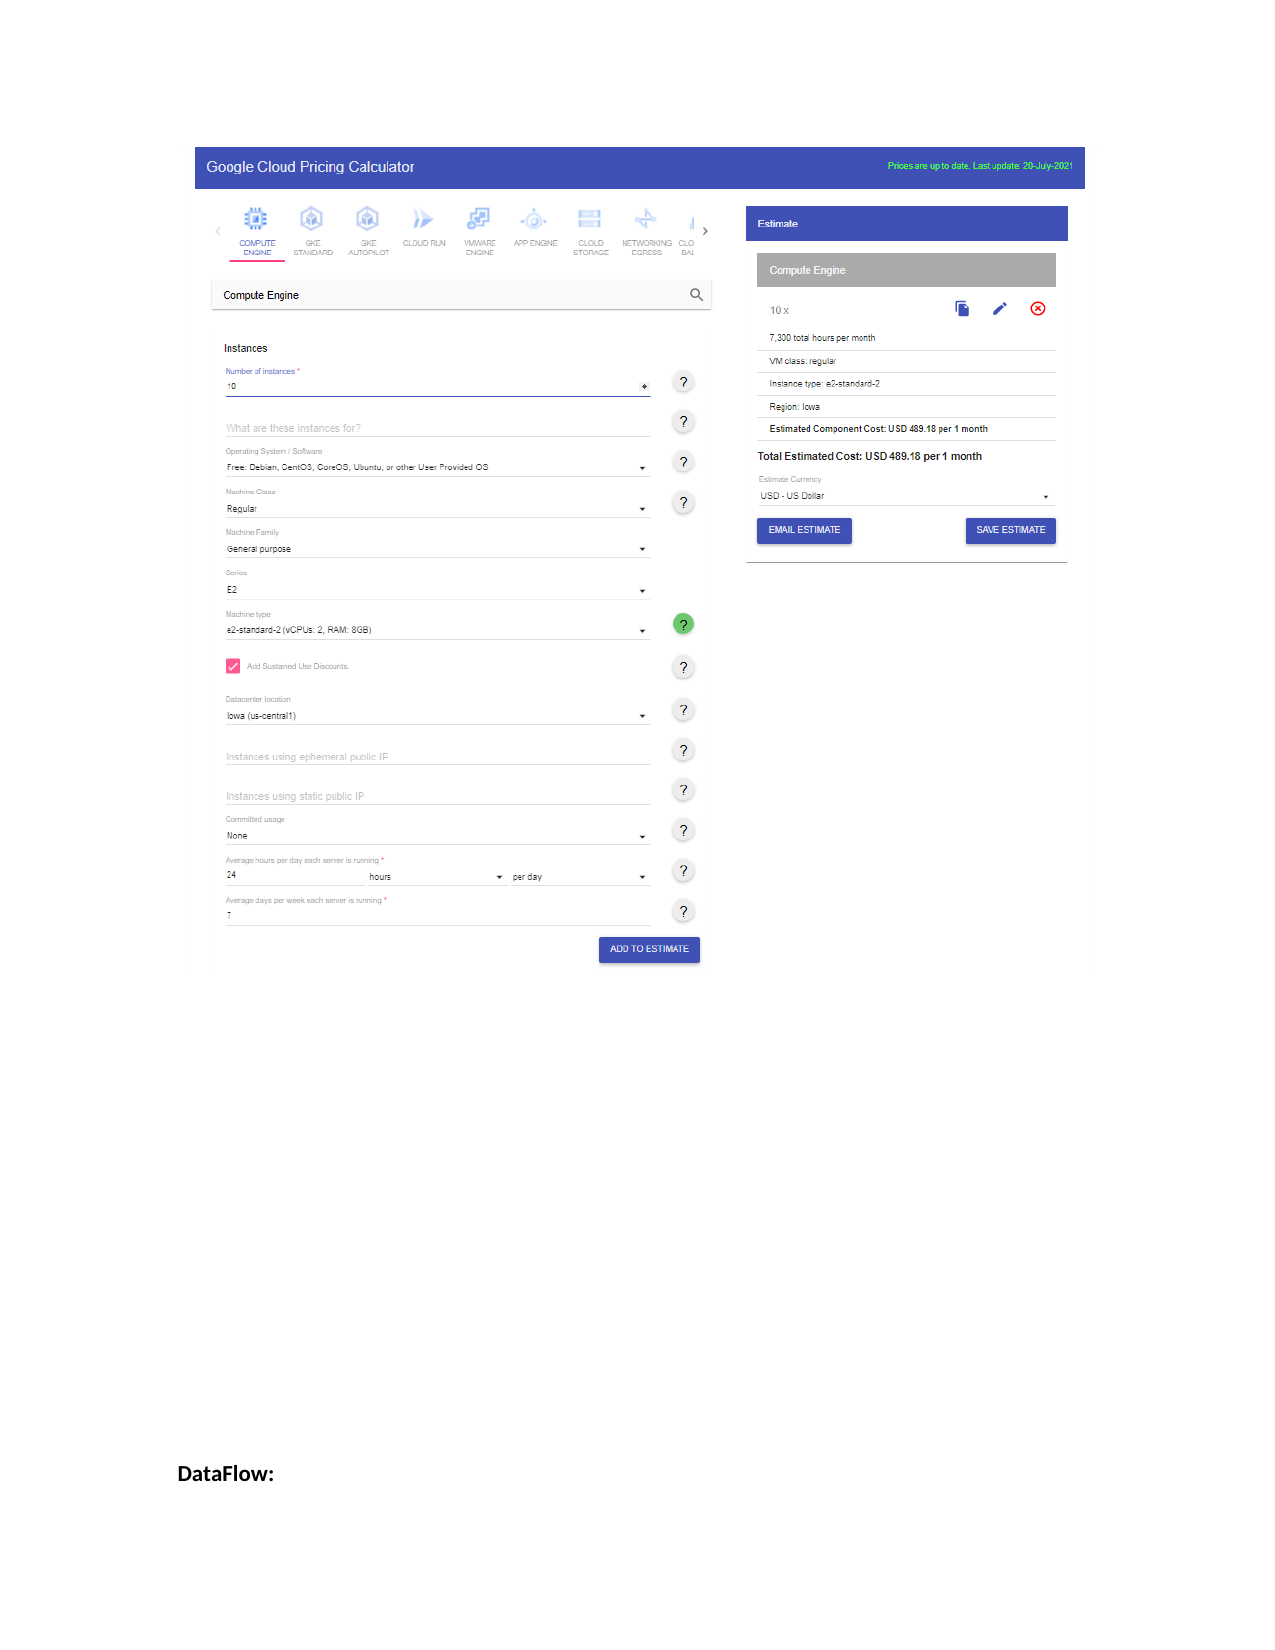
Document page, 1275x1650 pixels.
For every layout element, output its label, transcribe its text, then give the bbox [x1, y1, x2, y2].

text DataFlow: [177, 1459, 1098, 1488]
picture [177, 147, 1098, 972]
